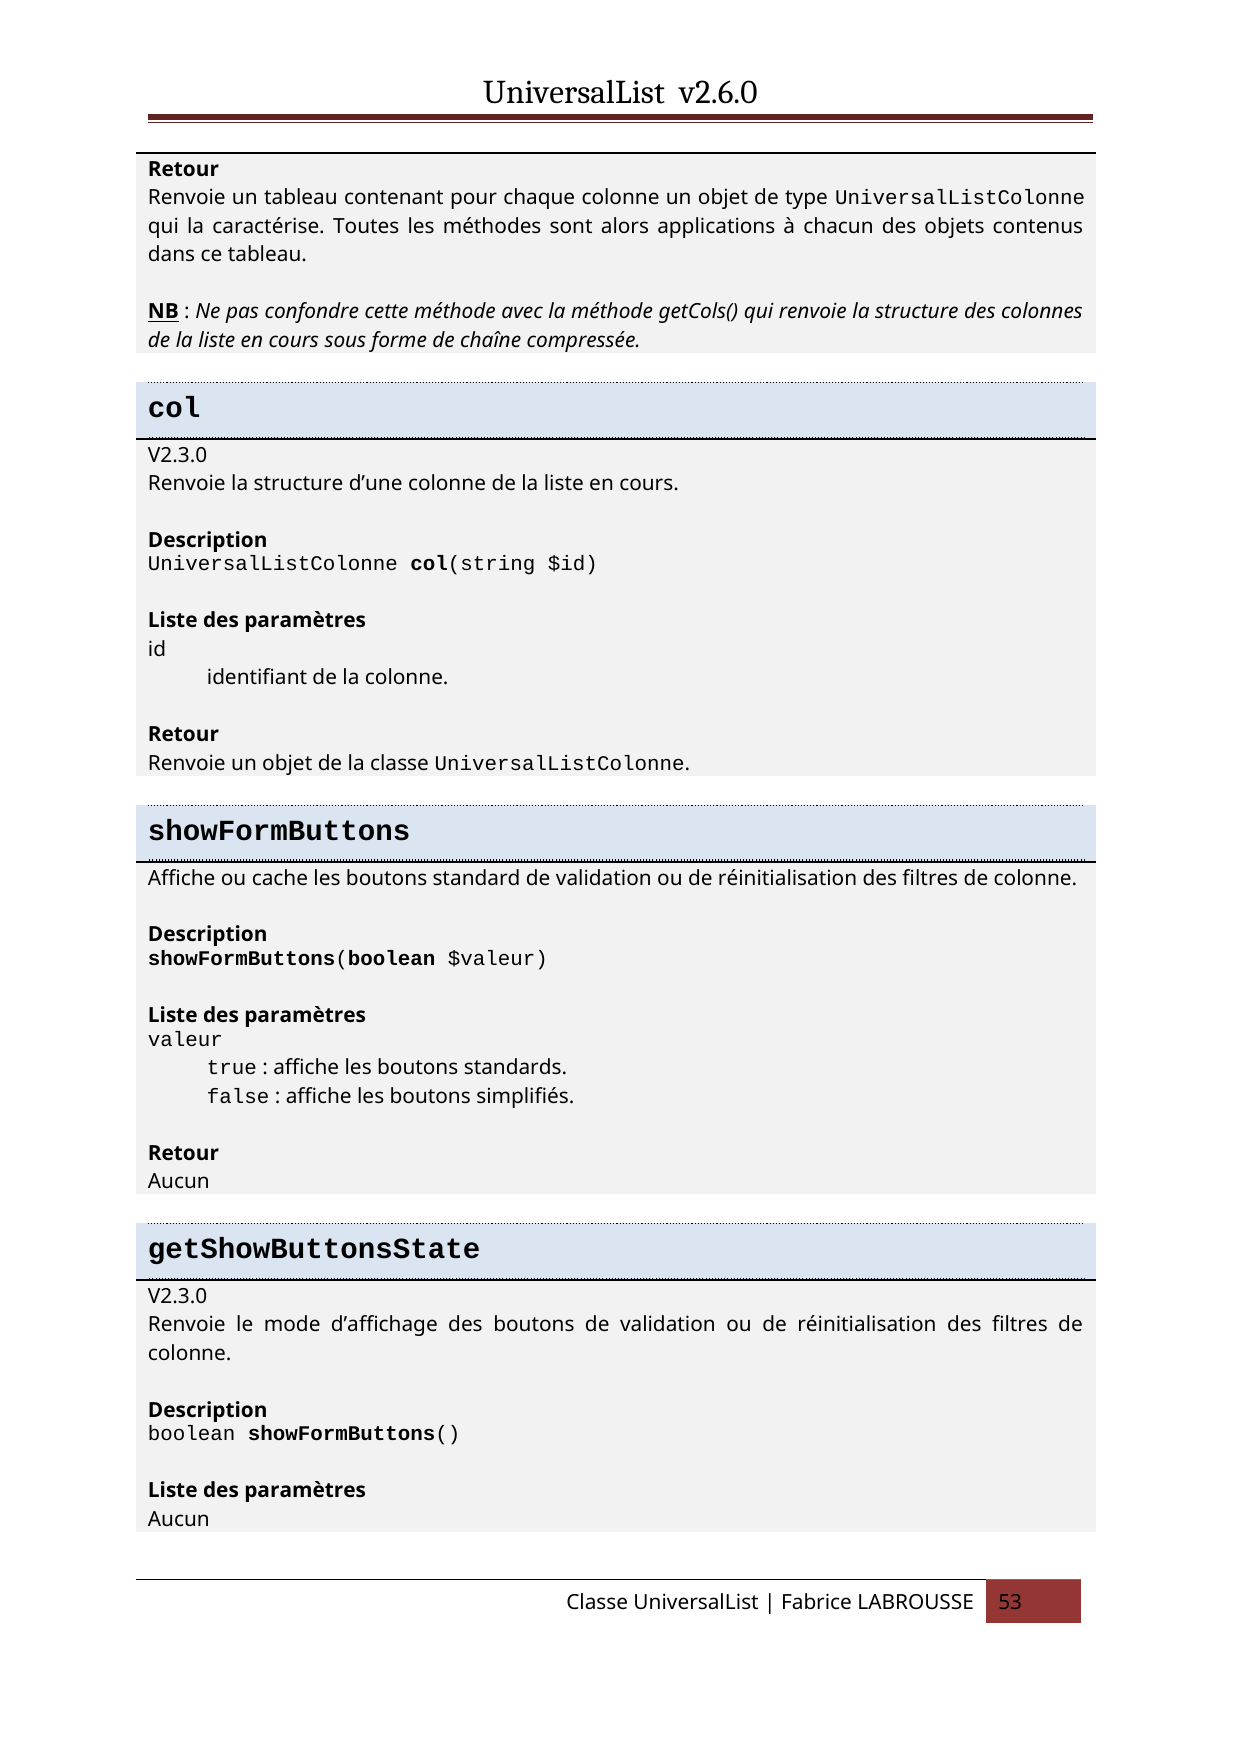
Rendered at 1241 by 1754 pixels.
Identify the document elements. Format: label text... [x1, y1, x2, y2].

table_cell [136, 1281, 1096, 1532]
table_header showFormButtons [136, 805, 1096, 861]
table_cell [136, 154, 1096, 353]
table_cell V2.3.0 Renvoie la structure d’une colonne de la liste en cours. Description UniversalListColonne col(string $id) Liste des paramètres id identifiant de la colonne. Retour Renvoie un objet de la classe UniversalListColonne. [136, 440, 1096, 776]
table_header getShowButtonsState [136, 1223, 1096, 1279]
table_cell Affiche ou cache les boutons standard de validation ou de réinitialisation des filtres de colonne. Description showFormButtons(boolean $valeur) Liste des paramètres valeur true : affiche les boutons standards. false : affiche les boutons simplifiés. Retour Aucun [136, 863, 1096, 1194]
table_header col [136, 382, 1096, 438]
